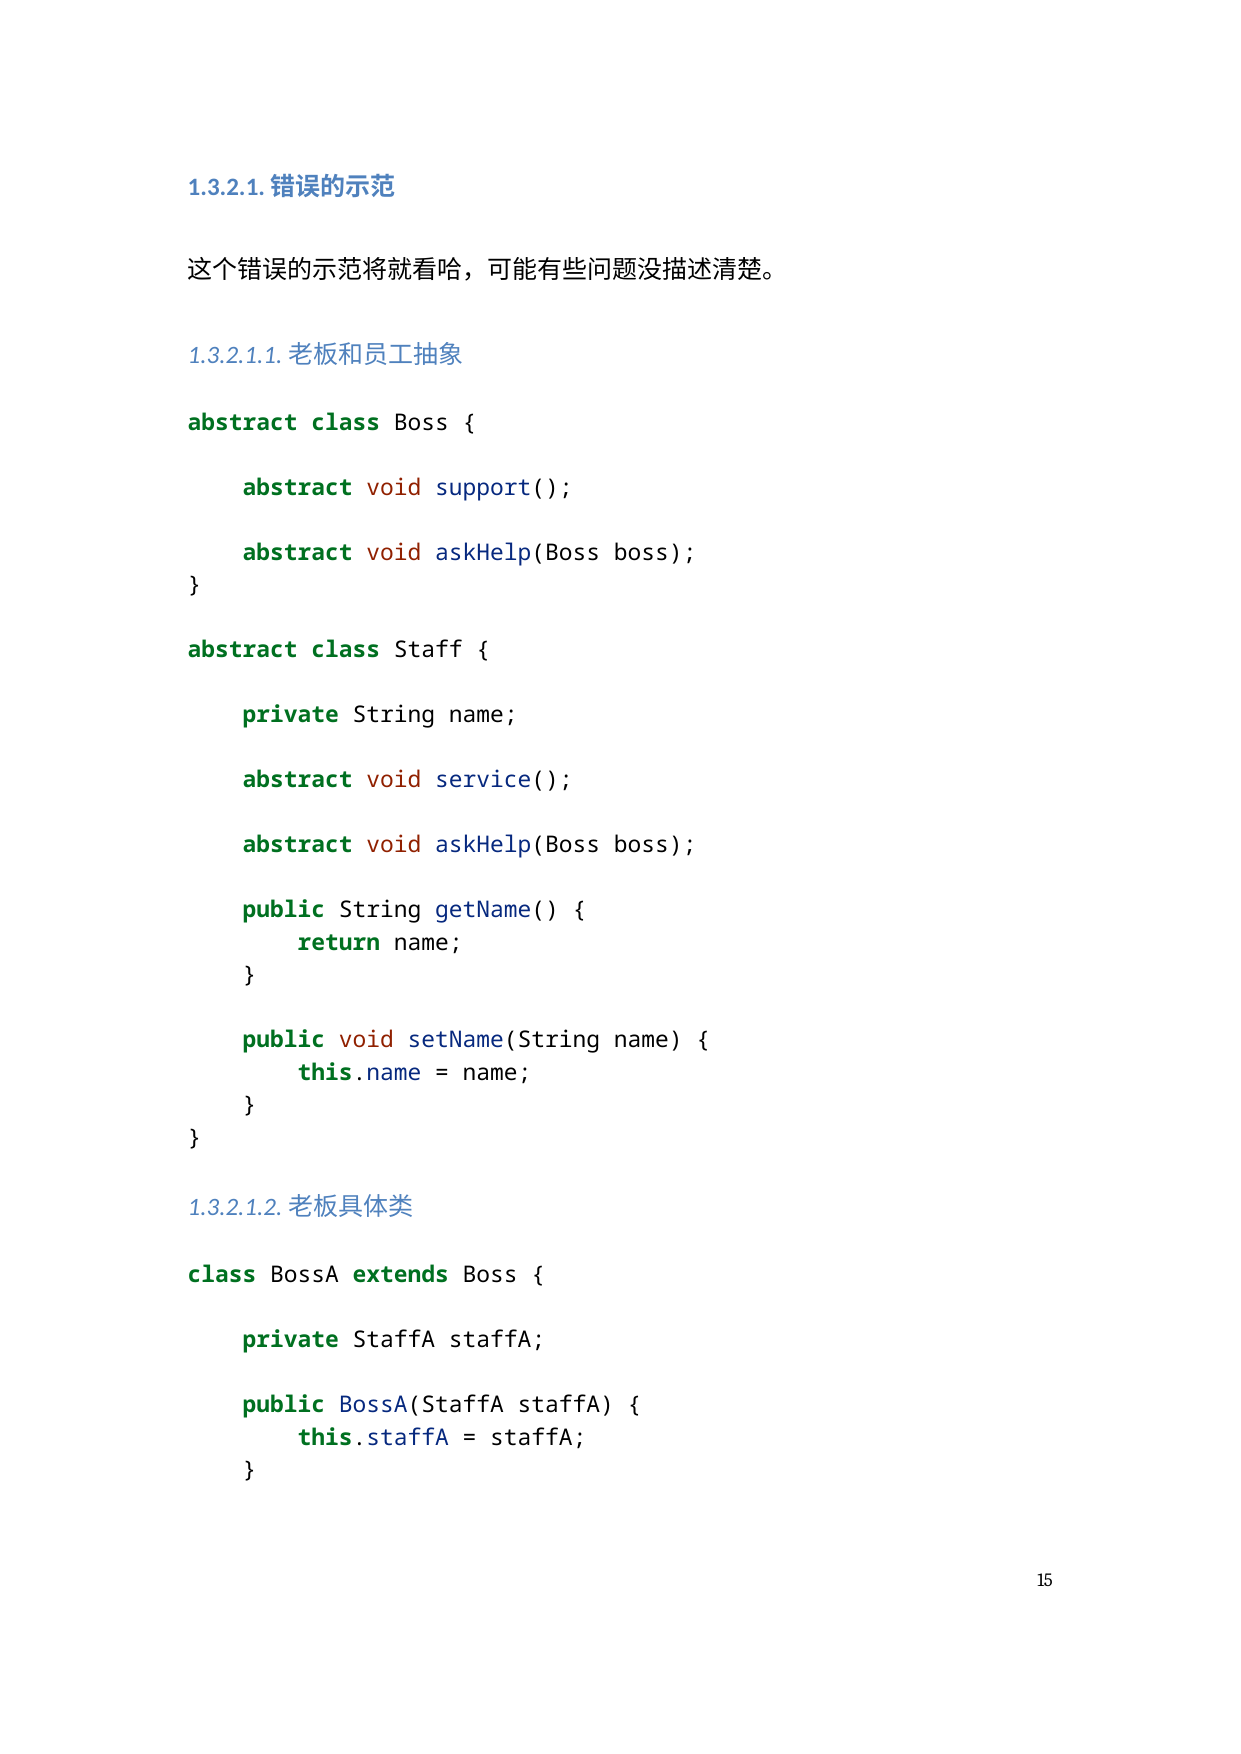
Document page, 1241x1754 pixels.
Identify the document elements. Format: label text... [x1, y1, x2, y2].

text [187, 1257, 1053, 1485]
subtitle 1.3.2.1.2. 老板具体类 [187, 1173, 1053, 1238]
text 这个错误的示范将就看哈，可能有些问题没描述清楚。 [187, 236, 1053, 301]
subtitle 1.3.2.1. 错误的示范 [187, 152, 1053, 217]
text abstract class Boss { abstract void support(); abstract void askHelp(Boss boss); } abstract class Staff { private String name; abstract void service(); abstract void askHelp(Boss boss); public String getName() { return name; } public void setName(String name) { this.name = name; } } [187, 405, 1053, 1153]
subtitle 1.3.2.1.1. 老板和员工抽象 [187, 321, 1053, 386]
